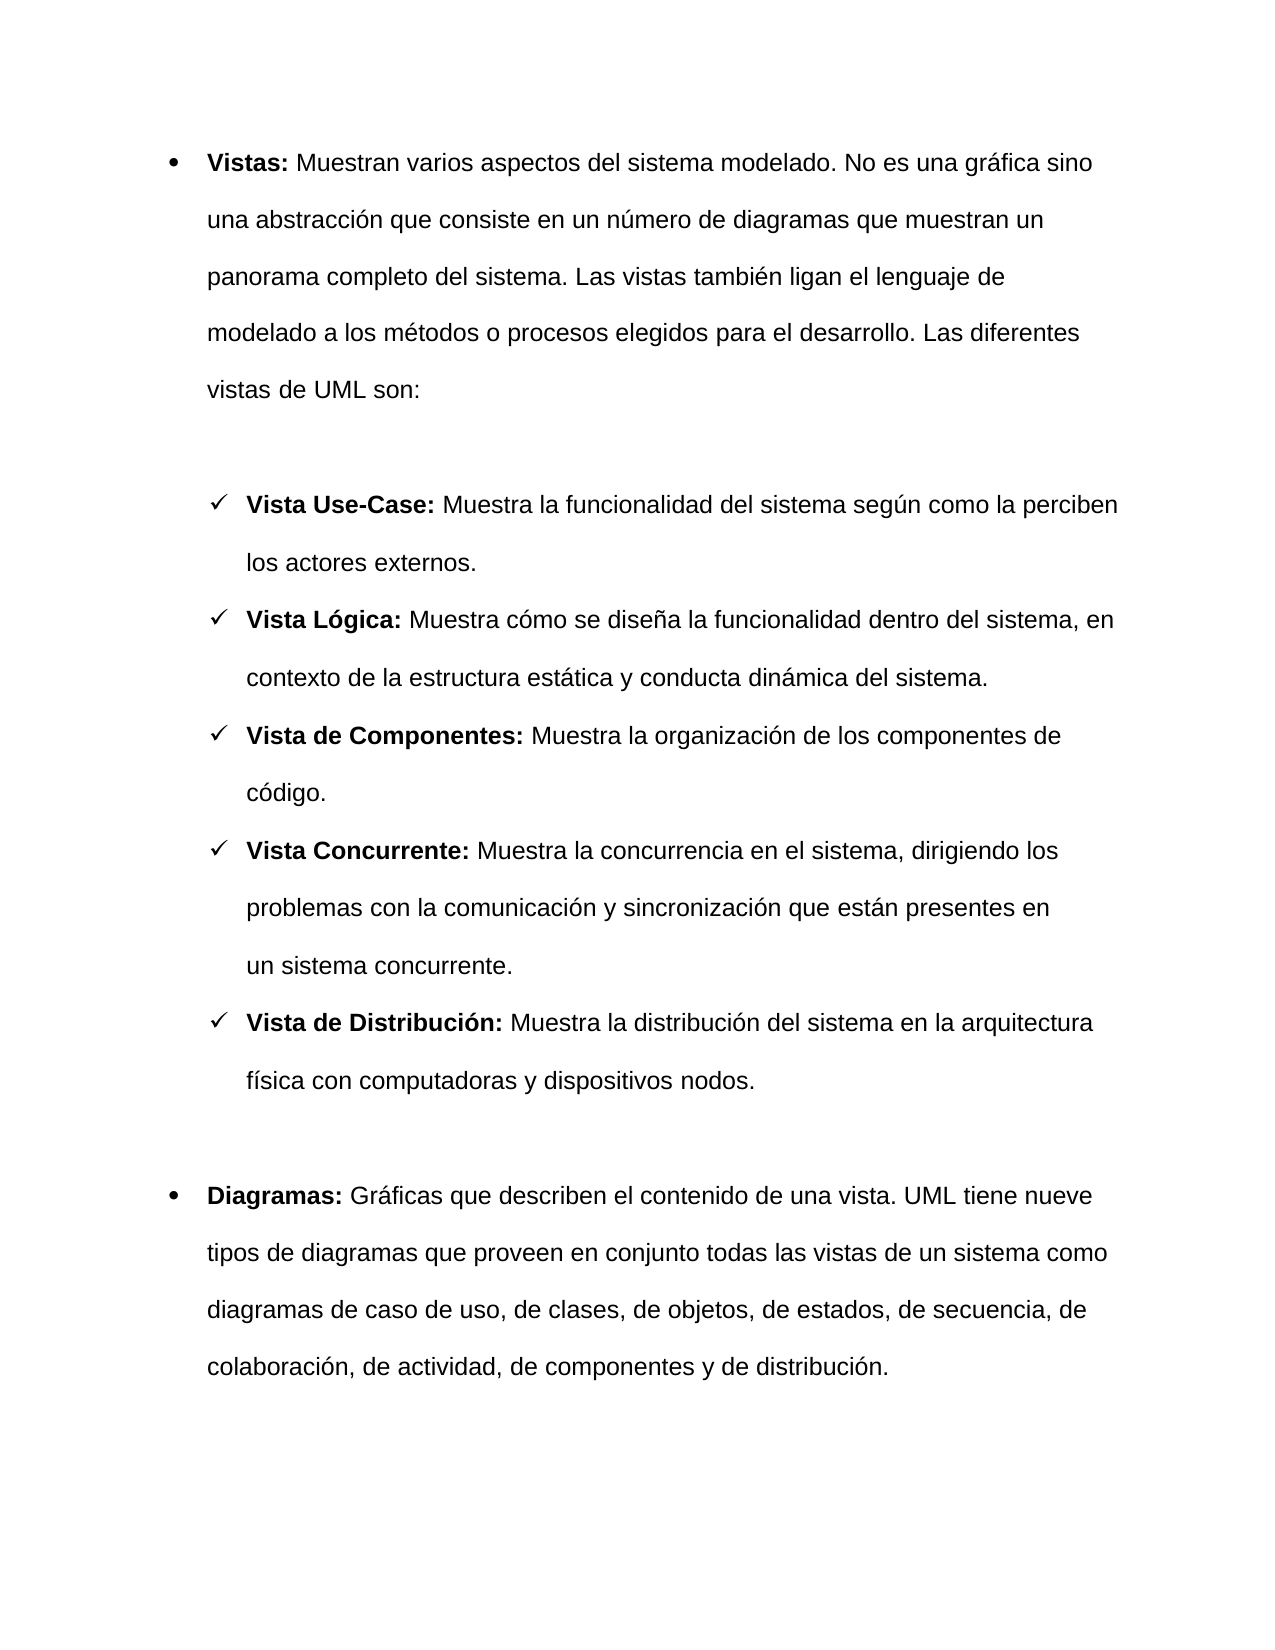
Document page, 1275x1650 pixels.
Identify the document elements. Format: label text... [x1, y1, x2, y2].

list Vista Lógica: Muestra cómo se diseña la funcionalidad dentro del sistema, en contexto de la estructura estática y conducta dinámica del sistema. [209, 606, 1115, 692]
list Vista Concurrente: Muestra la concurrencia en el sistema, dirigiendo los problemas con la comunicación y sincronización que están presentes en un sistema concurrente. [209, 836, 1084, 979]
list Diagramas: Gráficas que describen el contenido de una vista. UML tiene nueve tipos de diagramas que proveen en conjunto todas las vistas de un sistema como diagramas de caso de uso, de clases, de objetos, de estados, de secuencia, de colaboración, de actividad, de componentes y de distribución. [169, 1181, 1109, 1381]
list Vista de Distribución: Muestra la distribución del sistema en la arquitectura física con computadoras y dispositivos nodos. [209, 1008, 1094, 1095]
list Vista de Componentes: Muestra la organización de los componentes de código. [209, 721, 1062, 807]
list Vistas: Muestran varios aspectos del sistema modelado. No es una gráfica sino una abstracción que consiste en un número de diagramas que muestran un panorama completo del sistema. Las vistas también ligan el lenguaje de modelado a los métodos o procesos elegidos para el desarrollo. Las diferentes vistas de UML son: [169, 148, 1121, 404]
list Vista Use-Case: Muestra la funcionalidad del sistema según como la perciben los actores externos. [209, 490, 1119, 577]
